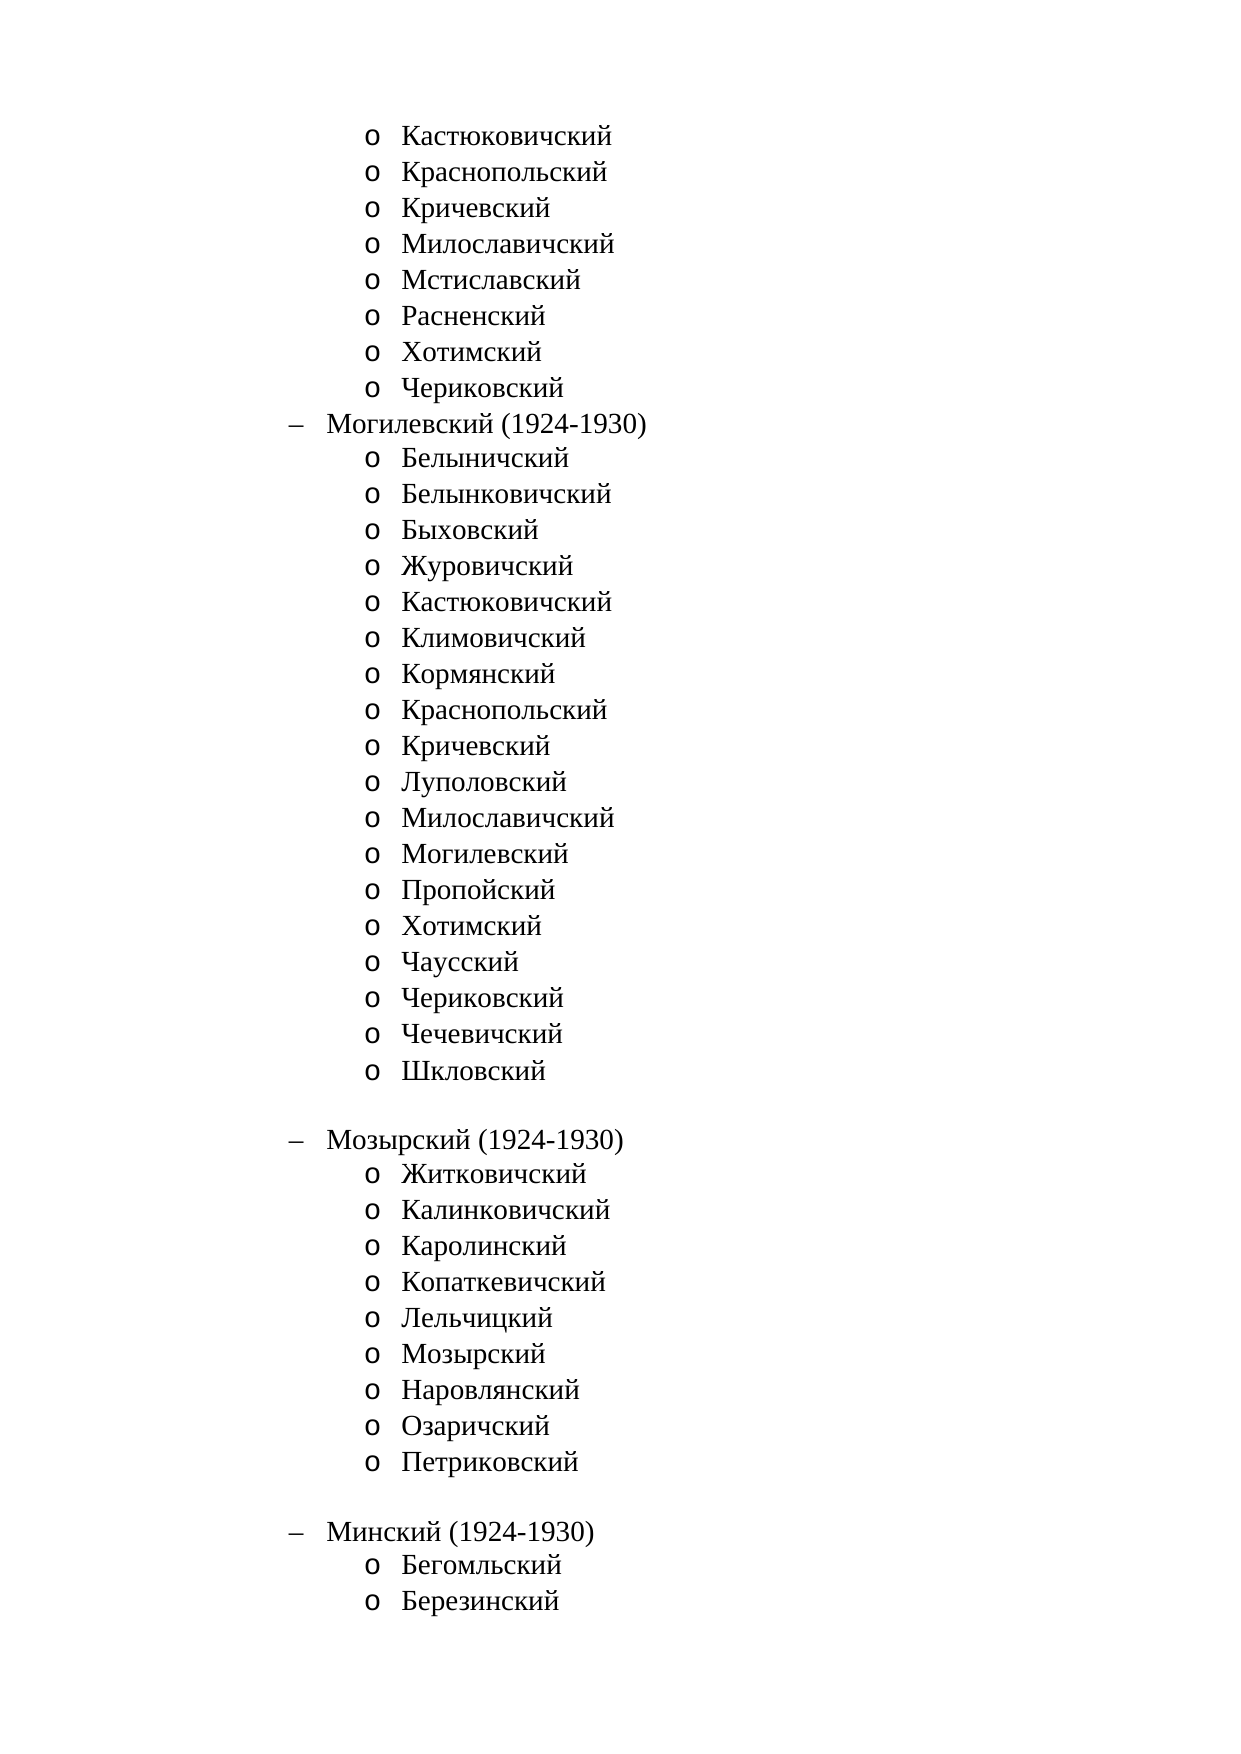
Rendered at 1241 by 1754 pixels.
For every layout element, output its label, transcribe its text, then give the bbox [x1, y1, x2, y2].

list Кастюковичский [363, 118, 1152, 154]
list Кричевский [363, 190, 1152, 226]
list Луполовский [363, 764, 1152, 800]
list Мозырский (1924-1930) [288, 1122, 1152, 1156]
list Климовичский [363, 620, 1152, 656]
list Чериковский [363, 370, 1152, 406]
list Быховский [363, 512, 1152, 548]
list Шкловский [363, 1053, 1152, 1089]
list Петриковский [363, 1444, 1152, 1480]
list Копаткевичский [363, 1264, 1152, 1300]
list Милославичский [363, 226, 1152, 262]
list Краснопольский [363, 692, 1152, 728]
list Журовичский [363, 548, 1152, 584]
list Могилевский [363, 836, 1152, 872]
list Озаричский [363, 1408, 1152, 1444]
list Кричевский [363, 728, 1152, 764]
list Милославичский [363, 800, 1152, 836]
list Пропойский [363, 872, 1152, 908]
list Каролинский [363, 1228, 1152, 1264]
list Мозырский [363, 1336, 1152, 1372]
list Кастюковичский [363, 584, 1152, 620]
list Могилевский (1924-1930) [288, 406, 1152, 440]
list Минский (1924-1930) [288, 1514, 1152, 1547]
list Калинковичский [363, 1192, 1152, 1228]
list Кормянский [363, 656, 1152, 692]
list Чаусский [363, 944, 1152, 981]
list Житковичский [363, 1156, 1152, 1192]
list Мстиславский [363, 262, 1152, 298]
list Наровлянский [363, 1372, 1152, 1408]
list Чериковский [363, 981, 1152, 1017]
list Хотимский [363, 334, 1152, 370]
list Белынковичский [363, 476, 1152, 512]
list Чечевичский [363, 1017, 1152, 1053]
list Хотимский [363, 908, 1152, 944]
list Бегомльский [363, 1547, 1152, 1583]
list Краснопольский [363, 154, 1152, 190]
list Лельчицкий [363, 1300, 1152, 1336]
list Березинский [363, 1583, 1152, 1619]
list Белыничский [363, 440, 1152, 476]
list Расненский [363, 298, 1152, 334]
